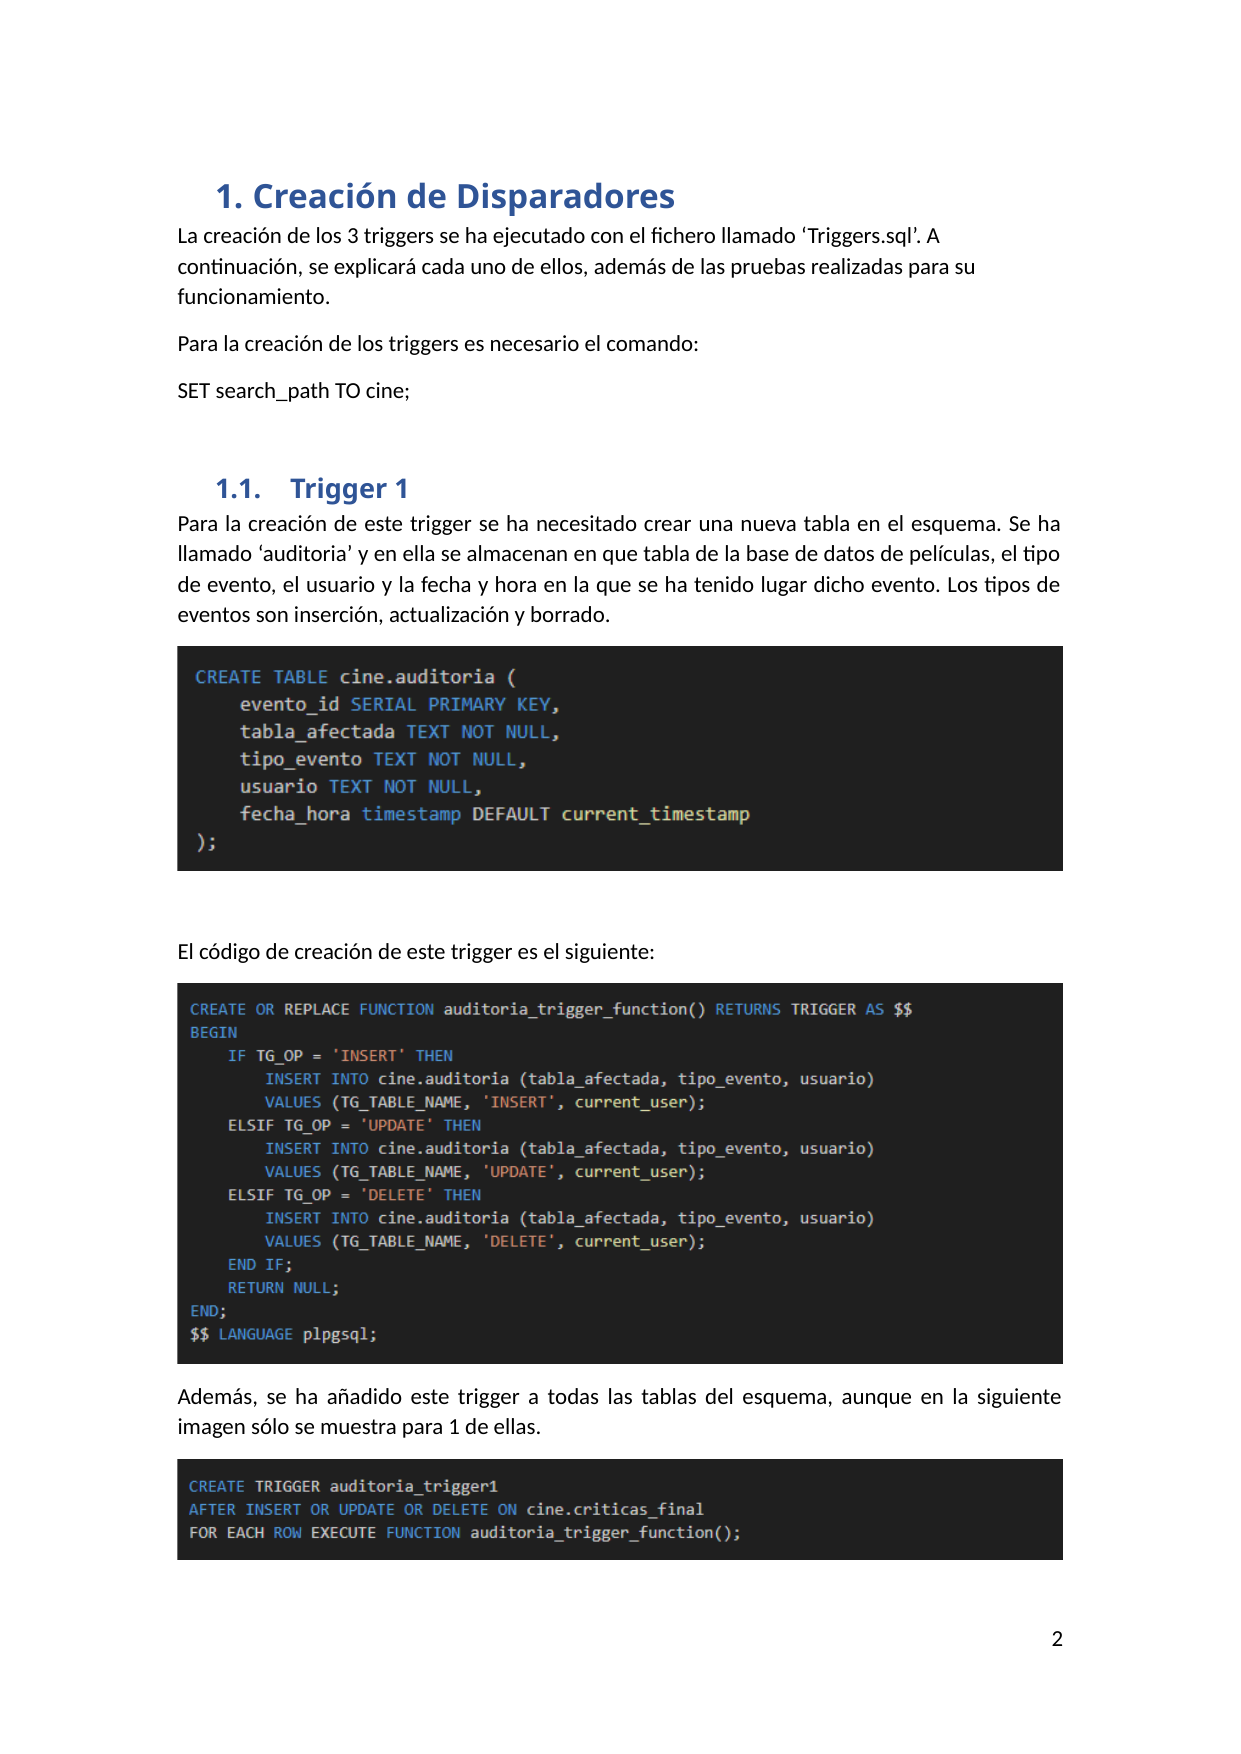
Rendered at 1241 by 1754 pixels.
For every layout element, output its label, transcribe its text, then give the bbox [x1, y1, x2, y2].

text Para la creación de este trigger se ha necesitado crear una nueva tabla en el esquema. Se ha llamado ‘auditoria’ y en ella se almacenan en que tabla de la base de datos de películas, el tipo de evento, el usuario y la fecha y hora en la que se ha tenido lugar dicho evento. Los tipos de eventos son inserción, actualización y borrado. [177, 509, 1063, 628]
text Para la creación de los triggers es necesario el comando: [177, 329, 1063, 357]
text Además, se ha añadido este trigger a todas las tablas del esquema, aunque en la siguiente imagen sólo se muestra para 1 de ellas. [177, 1382, 1063, 1440]
subtitle Creación de Disparadores [215, 173, 1063, 218]
text El código de creación de este trigger es el siguiente: [177, 937, 1063, 965]
picture [177, 646, 1063, 871]
text La creación de los 3 triggers se ha ejecutado con el fichero llamado ‘Triggers.sql’. A continuación, se explicará cada uno de ellos, además de las pruebas realizadas para su funcionamiento. [177, 222, 1063, 310]
text SET search_path TO cine; [177, 376, 1063, 404]
picture [177, 983, 1063, 1364]
subtitle Trigger 1 [215, 469, 1063, 506]
picture [177, 1459, 1063, 1560]
